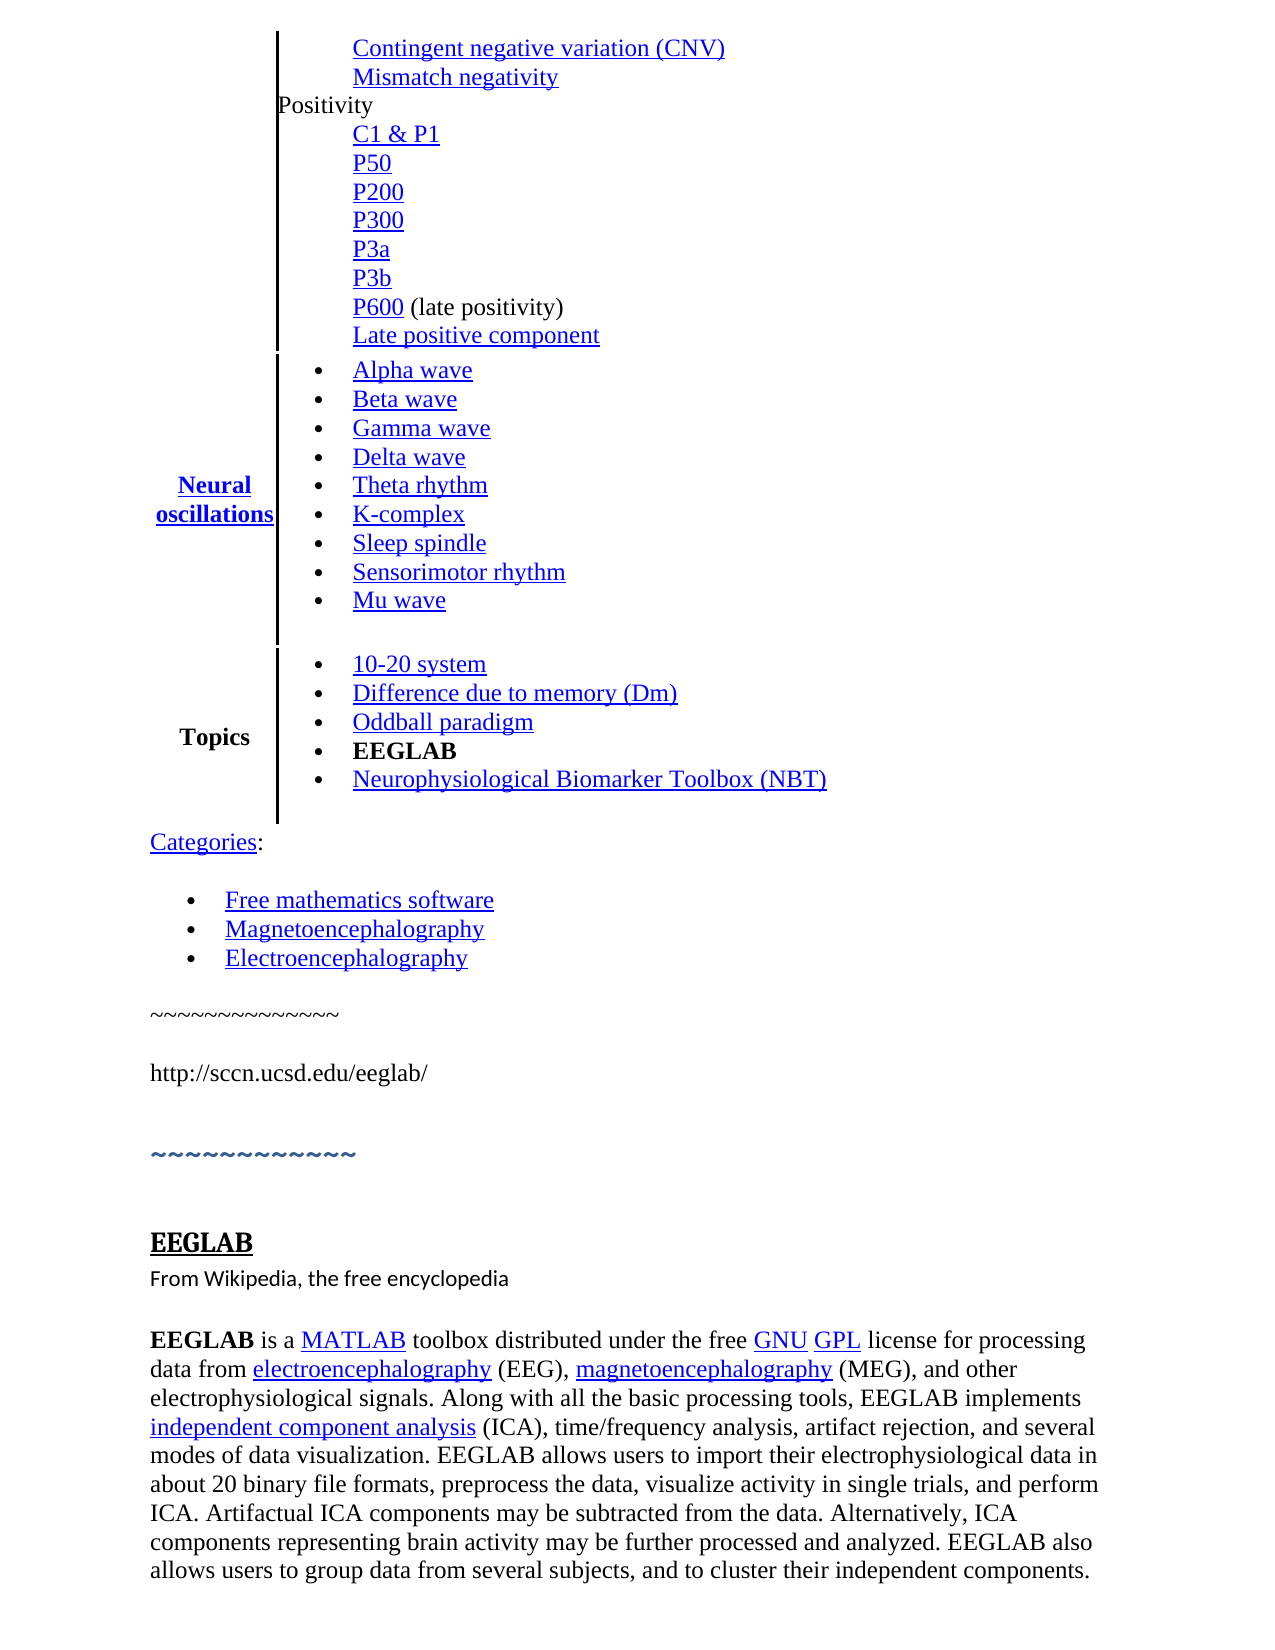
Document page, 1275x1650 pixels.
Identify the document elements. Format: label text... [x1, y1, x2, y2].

list Free mathematics software [187, 885, 1125, 914]
text ~~~~~~~~~~~~~~ [150, 1001, 1125, 1029]
text Categories: [150, 827, 1125, 856]
subtitle EEGLAB [150, 1226, 1125, 1259]
table_header [149, 28, 1136, 827]
text EEGLAB is a MATLAB toolbox distributed under the free GNU GPL license for processing data from electroencephalography (EEG), magnetoencephalography (MEG), and other electrophysiological signals. Along with all the basic processing tools, EEGLAB implements independent component analysis (ICA), time/frequency analysis, artifact rejection, and several modes of data visualization. EEGLAB allows users to import their electrophysiological data in about 20 binary file formats, preprocess the data, visualize activity in single trials, and perform ICA. Artifactual ICA components may be subtracted from the data. Alternatively, ICA components representing brain activity may be further processed and analyzed. EEGLAB also allows users to group data from several subjects, and to cluster their independent components. [150, 1326, 1125, 1584]
text http://sccn.ucsd.edu/eeglab/ [150, 1058, 1125, 1087]
subtitle ~~~~~~~~~~~~ [150, 1137, 1125, 1171]
list Magnetoencephalography [187, 914, 1125, 943]
list Electroencephalography [187, 943, 1125, 971]
text From Wikipedia, the free encyclopedia [150, 1264, 1125, 1292]
